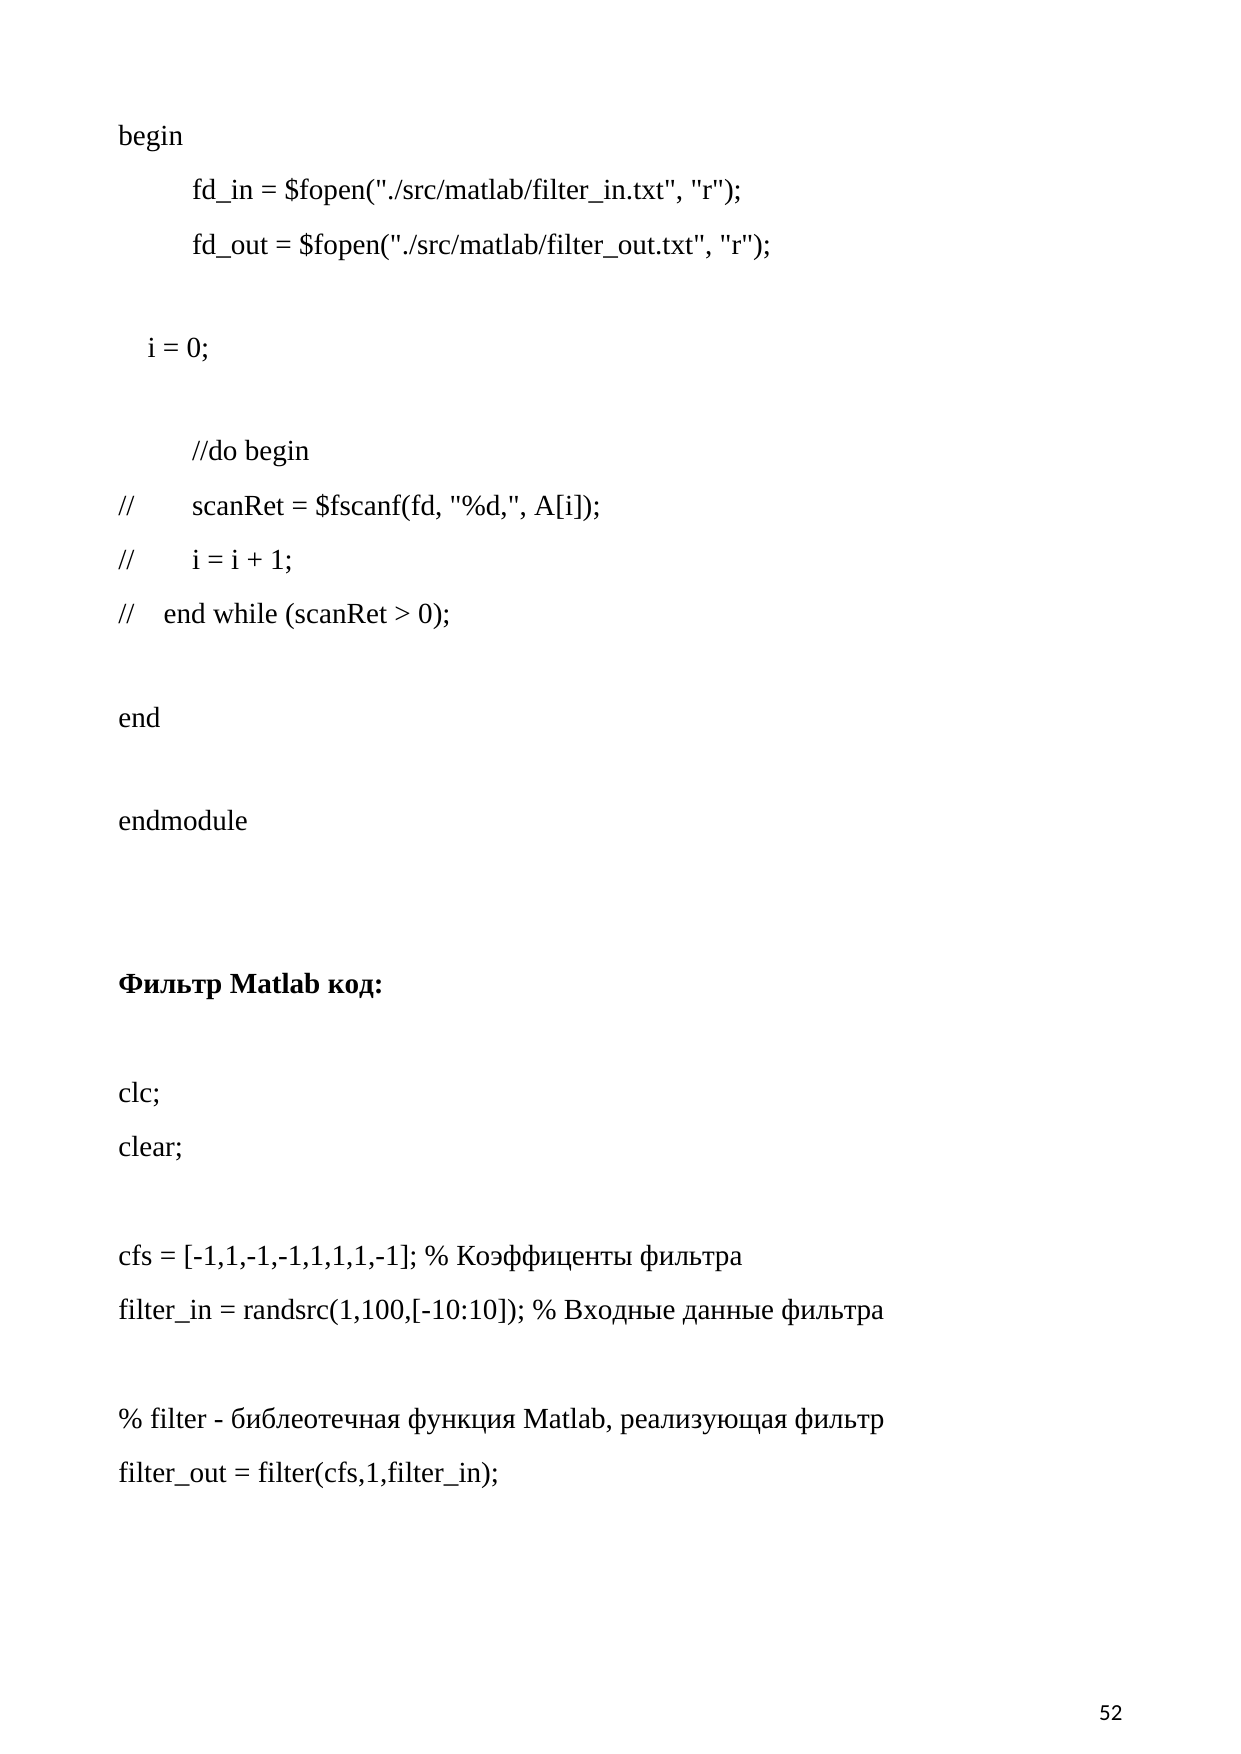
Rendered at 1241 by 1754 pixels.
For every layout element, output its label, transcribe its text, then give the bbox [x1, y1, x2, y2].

text fd_out = $fopen("./src/matlab/filter_out.txt", "r"); [118, 227, 1122, 260]
text cfs = [-1,1,-1,-1,1,1,1,-1]; % Коэффиценты фильтра [118, 1238, 1122, 1271]
text // i = i + 1; [118, 542, 1122, 576]
text begin [118, 118, 1122, 152]
text clear; [118, 1129, 1122, 1163]
text i = 0; [118, 330, 1122, 364]
text //do begin [118, 433, 1122, 467]
text clc; [118, 1075, 1122, 1108]
text filter_in = randsrc(1,100,[-10:10]); % Входные данные фильтра [118, 1292, 1122, 1326]
text fd_in = $fopen("./src/matlab/filter_in.txt", "r"); [118, 172, 1122, 206]
text // scanRet = $fscanf(fd, "%d,", A[i]); [118, 488, 1122, 521]
text endmodule [118, 803, 1122, 836]
text end [118, 700, 1122, 733]
text // end while (scanRet > 0); [118, 596, 1122, 630]
text Фильтр Matlab код: [118, 966, 1122, 999]
text filter_out = filter(cfs,1,filter_in); [118, 1455, 1122, 1489]
text % filter - библеотечная функция Matlab, реализующая фильтр [118, 1401, 1122, 1434]
